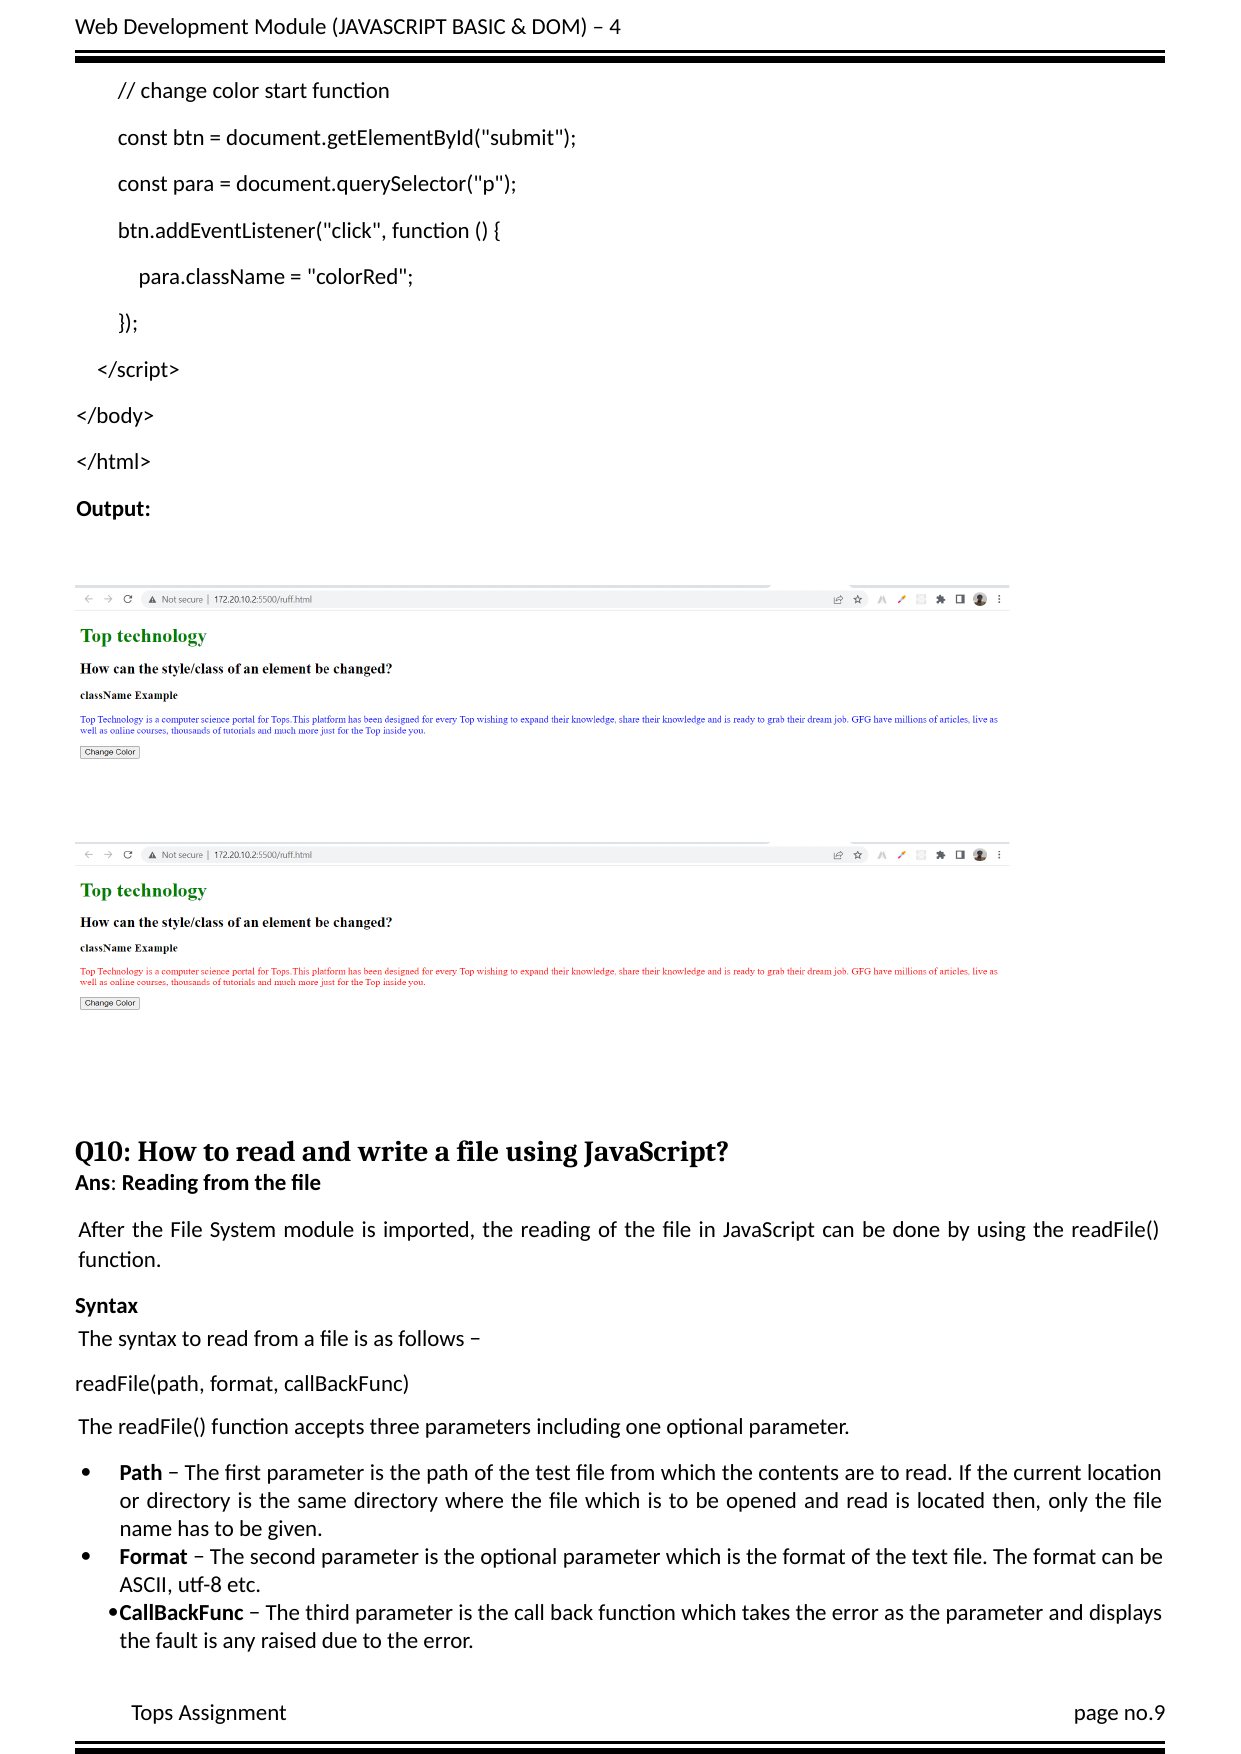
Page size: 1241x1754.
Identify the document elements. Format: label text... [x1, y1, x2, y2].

text After the File System module is imported, the reading of the file in JavaScript can be done by using the readFile() function. [78, 1215, 1162, 1273]
text The syntax to read from a file is as follows − [78, 1324, 1162, 1352]
list Format − The second parameter is the optional parameter which is the format of the text file. The format can be ASCII, utf-8 etc. [82, 1542, 1165, 1598]
text readFile(path, format, callBackFunc) [75, 1369, 1165, 1398]
text Ans: Reading from the file [75, 1168, 1165, 1196]
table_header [75, 75, 1162, 585]
text Q10: How to read and write a file using JavaScript? [75, 1135, 1165, 1168]
subtitle Syntax [75, 1291, 1165, 1319]
picture [75, 842, 1010, 1069]
list CallBackFunc − The third parameter is the call back function which takes the error as the parameter and displays the fault is any raised due to the error. [109, 1598, 1165, 1654]
list Path − The first parameter is the path of the test file from which the contents are to read. If the current location or directory is the same directory where the file which is to be opened and read is located then, only the file name has to be given. [82, 1458, 1165, 1542]
text The readFile() function accepts three parameters including one optional parameter. [78, 1412, 1162, 1440]
picture [75, 585, 1010, 826]
